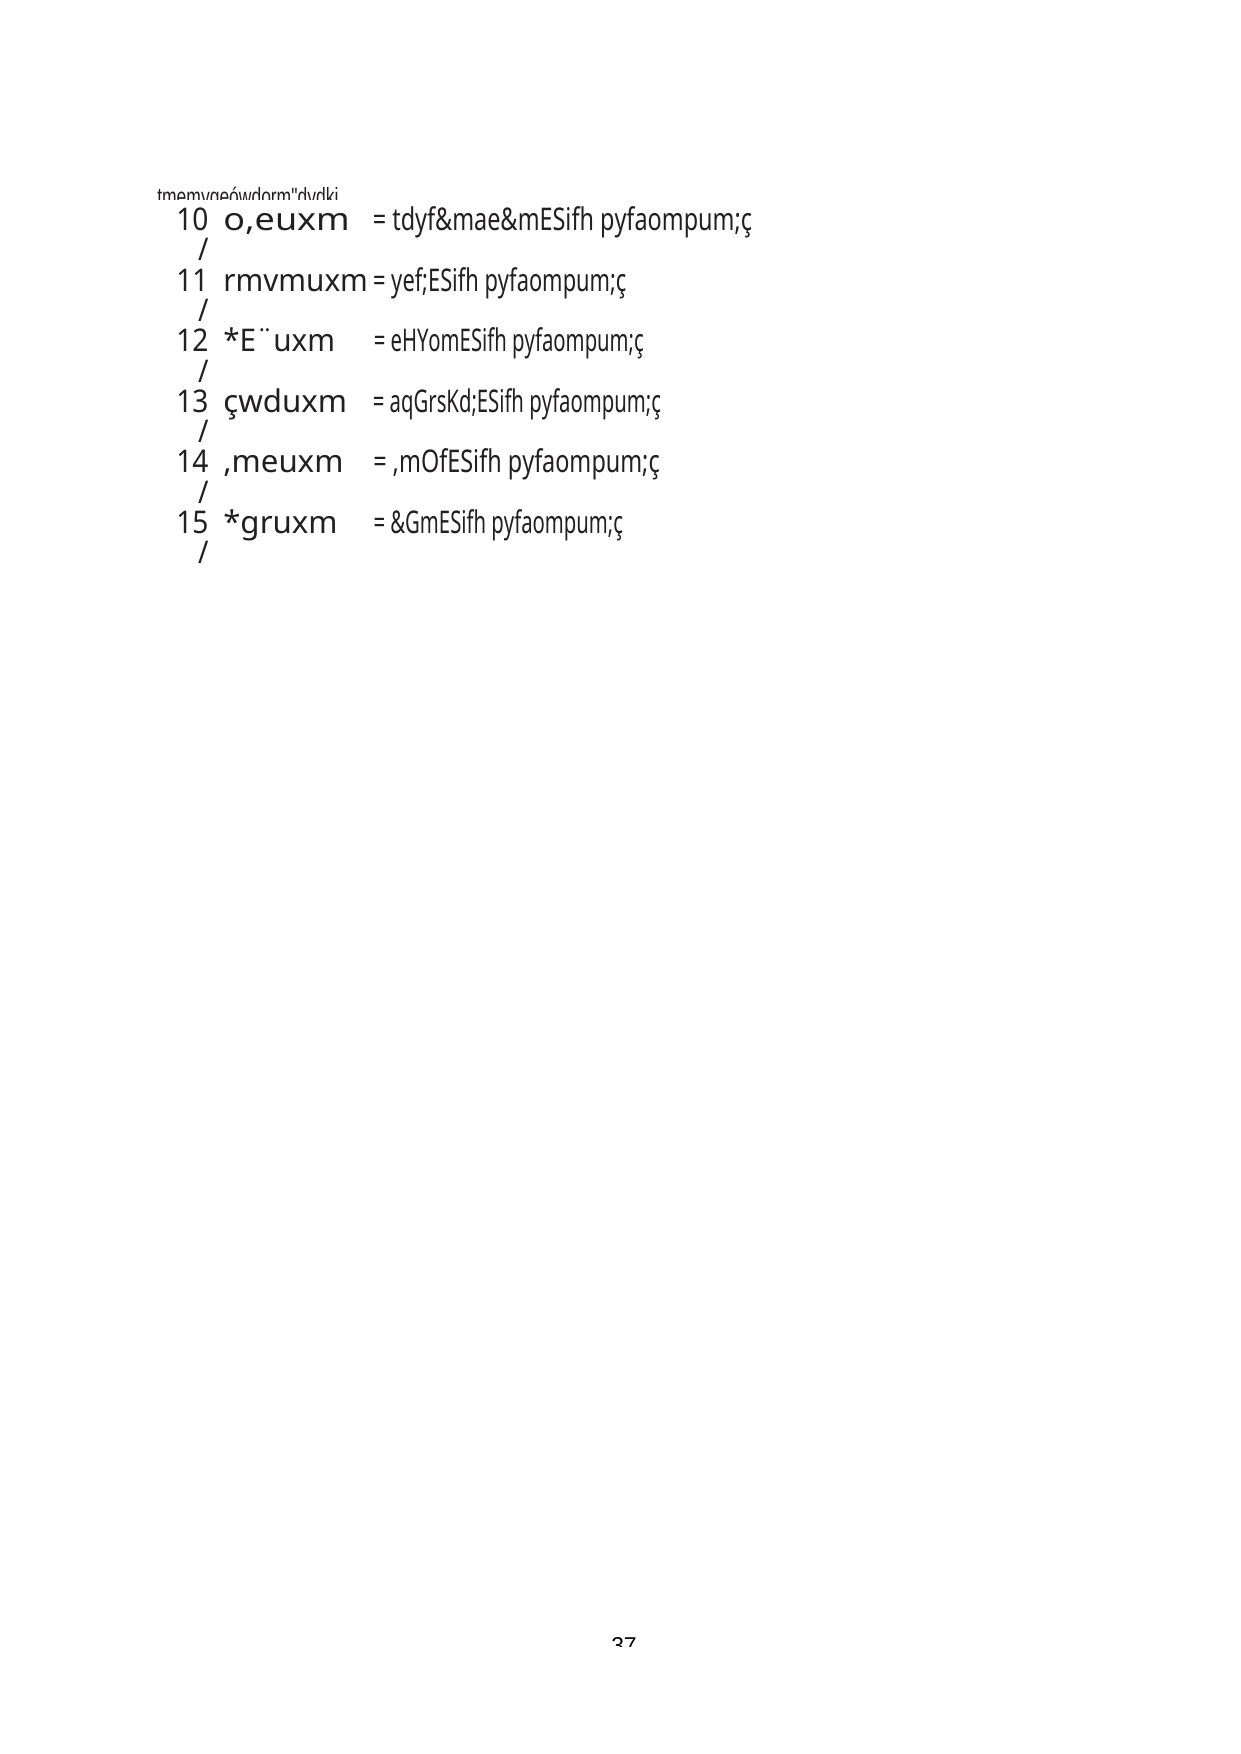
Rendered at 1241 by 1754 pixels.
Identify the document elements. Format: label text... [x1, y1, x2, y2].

table_cell o,euxm [216, 206, 370, 267]
table_cell 12/ [166, 328, 216, 388]
table_cell = aqGrsKd;ESifh pyfaompum;ç [370, 388, 785, 449]
table_cell 14/ [166, 449, 216, 509]
table_cell = eHYomESifh pyfaompum;ç [370, 328, 785, 388]
table_cell = yef;ESifh pyfaompum;ç [370, 267, 785, 327]
table_cell 11/ [166, 267, 216, 327]
table_cell 10/ [166, 206, 216, 267]
table_cell *E¨uxm [216, 328, 370, 388]
table_cell *gruxm [216, 509, 370, 570]
table_cell 15/ [166, 509, 216, 570]
table_cell rmvmuxm [216, 267, 370, 327]
table_cell = ,mOfESifh pyfaompum;ç [370, 449, 785, 509]
table_cell 13/ [166, 388, 216, 449]
table_cell = tdyf&mae&mESifh pyfaompum;ç [370, 206, 785, 267]
table_cell ,meuxm [216, 449, 370, 509]
table_cell çwduxm [216, 388, 370, 449]
table_cell = &GmESifh pyfaompum;ç [370, 509, 785, 570]
